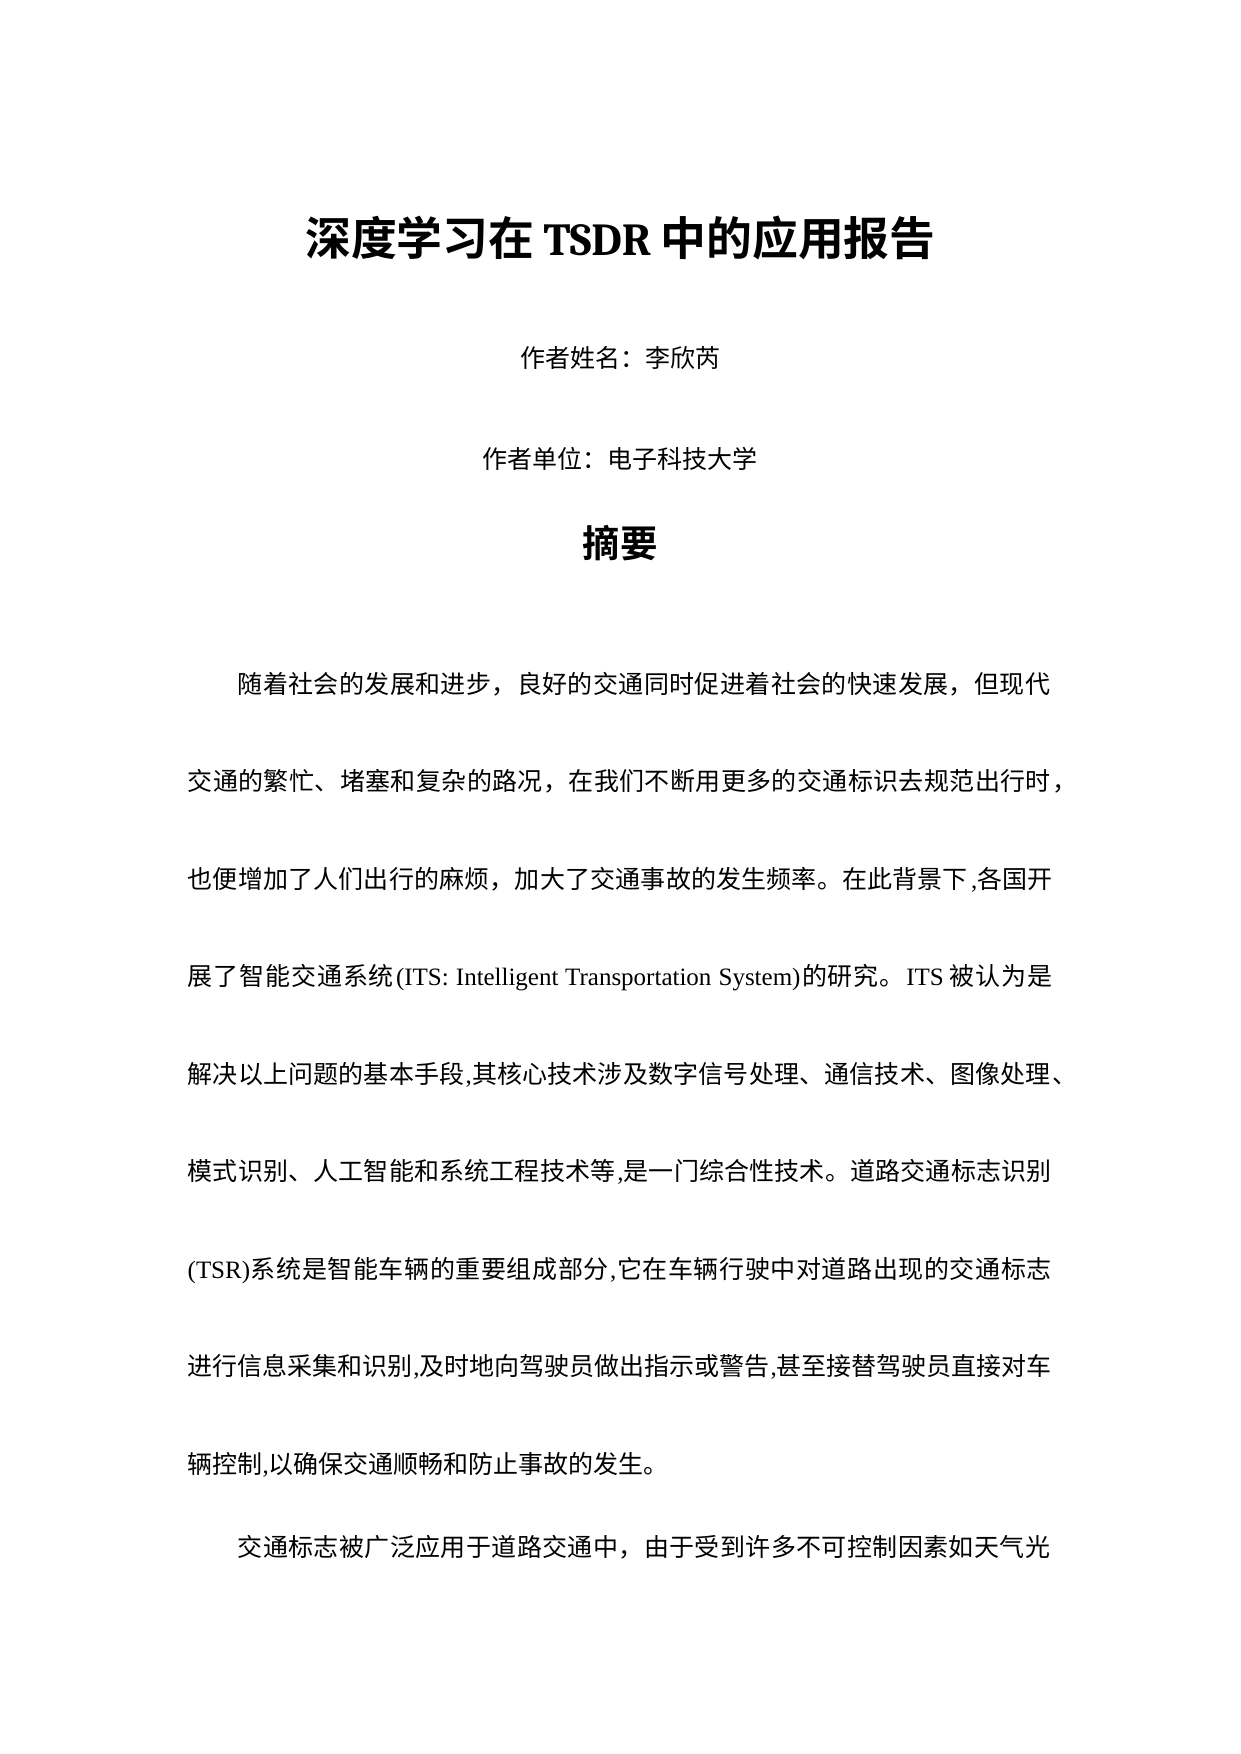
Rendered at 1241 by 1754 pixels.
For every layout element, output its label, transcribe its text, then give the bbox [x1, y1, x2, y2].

title 深度学习在TSDR中的应用报告 [187, 187, 1053, 284]
subtitle 摘要 [187, 508, 1053, 573]
text 作者单位：电子科技大学 [187, 425, 1053, 490]
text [187, 1513, 1053, 1578]
text 随着社会的发展和进步，良好的交通同时促进着社会的快速发展，但现代交通的繁忙、堵塞和复杂的路况，在我们不断用更多的交通标识去规范出行时，也便增加了人们出行的麻烦，加大了交通事故的发生频率。在此背景下,各国开展了智能交通系统(ITS: Intelligent Transportation System)的研究。ITS被认为是解决以上问题的基本手段,其核心技术涉及数字信号处理、通信技术、图像处理、模式识别、人工智能和系统工程技术等,是一门综合性技术。道路交通标志识别(TSR)系统是智能车辆的重要组成部分,它在车辆行驶中对道路出现的交通标志进行信息采集和识别,及时地向驾驶员做出指示或警告,甚至接替驾驶员直接对车辆控制,以确保交通顺畅和防止事故的发生。 [187, 650, 1053, 1495]
text 作者姓名：李欣芮 [187, 324, 1053, 389]
